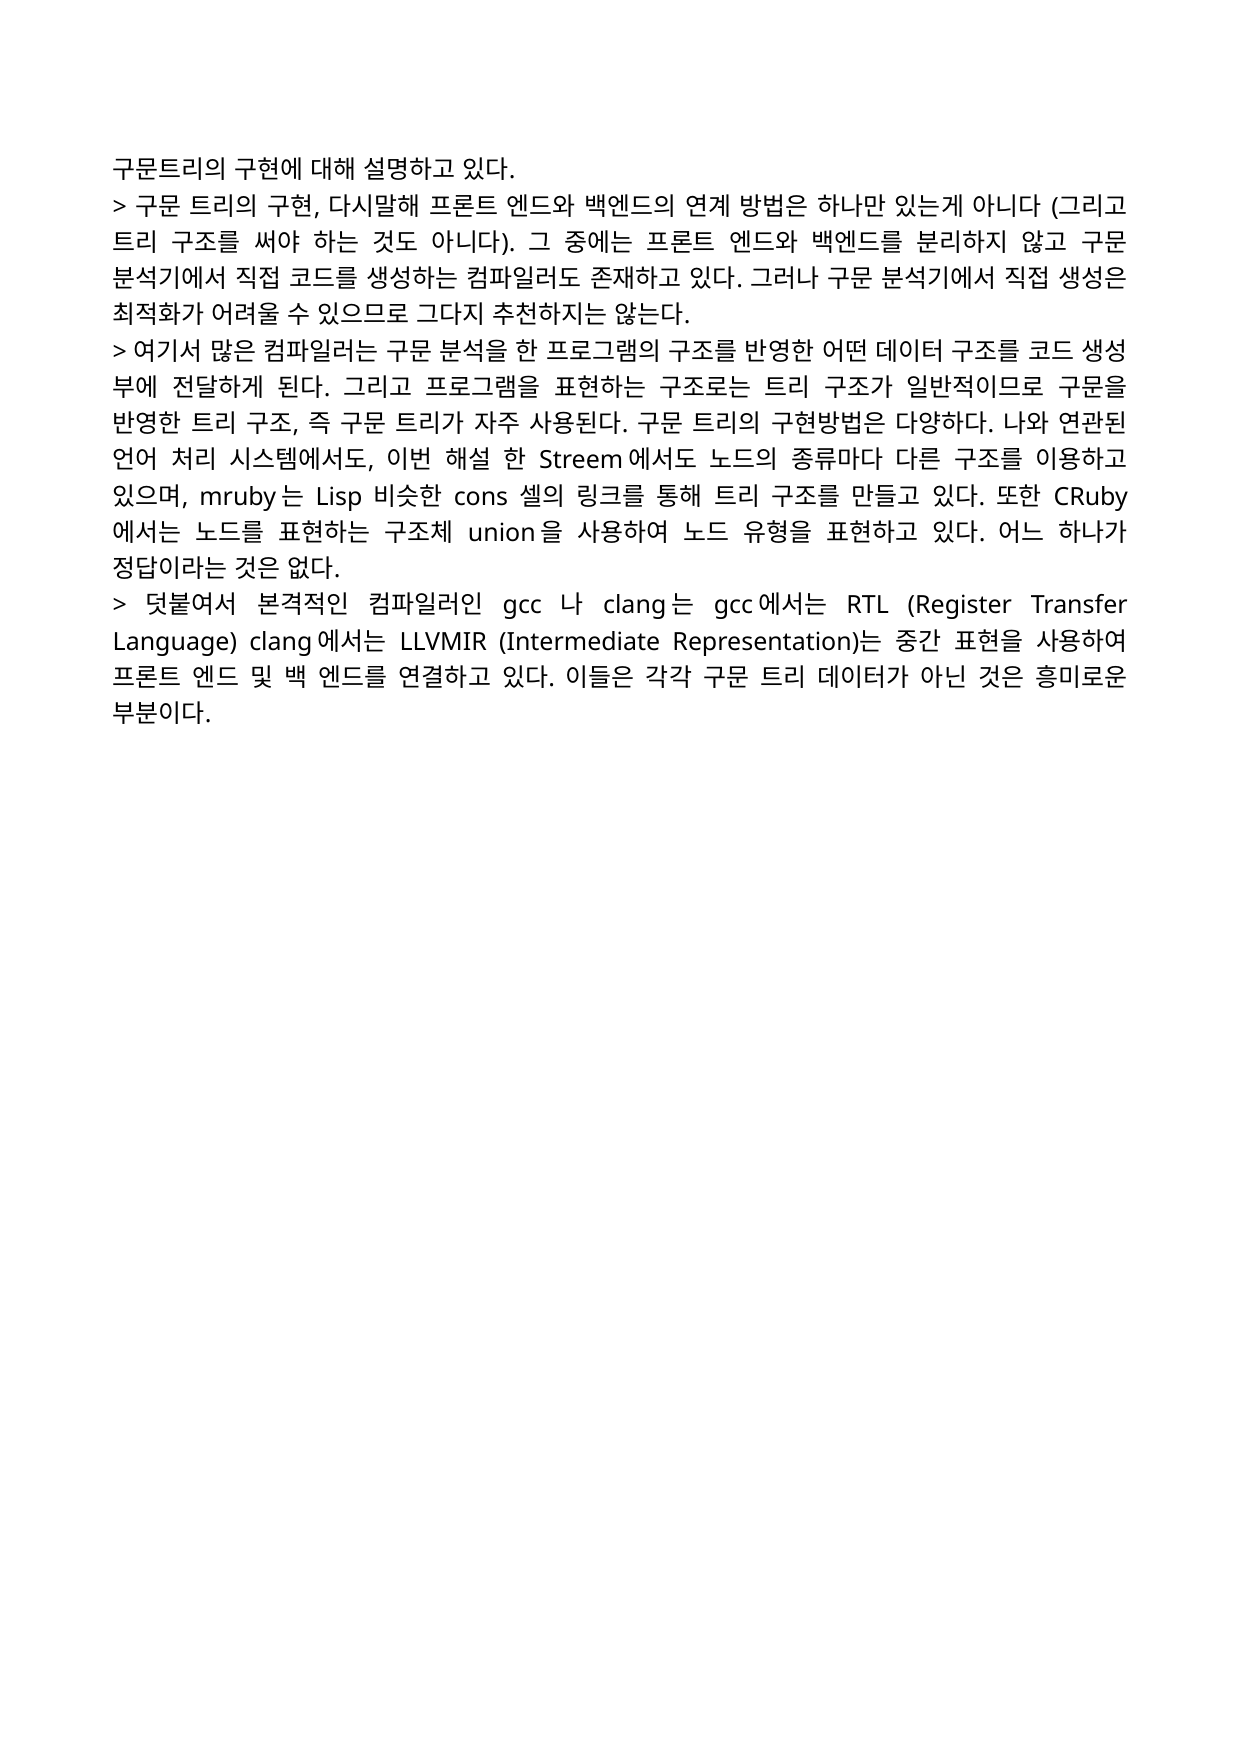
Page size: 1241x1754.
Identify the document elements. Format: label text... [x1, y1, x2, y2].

text > 여기서 많은 컴파일러는 구문 분석을 한 프로그램의 구조를 반영한 ​​어떤 데이터 구조를 코드 생성 부에 전달하게 된다. 그리고 프로그램을 표현하는 구조로는 트리 구조가 일반적이므로 구문을 반영한 트리 구조, 즉 구문 트리가 자주 사용된다. 구문 트리의 구현방법은 다양하다. 나와 연관된 언어 처리 시스템에서도, 이번 해설 한 Streem에서도 노드의 종류마다 다른 구조를 이용하고 있으며, mruby는 Lisp 비슷한 cons 셀의 링크를 통해 트리 구조를 만들고 있다. 또한 CRuby에서는 노드를 표현하는 구조체 union을 사용하여 노드 유형을 표현하고 있다. 어느 하나가 정답이라는 것은 없다. [112, 331, 1128, 585]
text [112, 150, 1128, 186]
text > 구문 트리의 구현, 다시말해 프론트 엔드와 백엔드의 연계 방법은 하나만 있는게 아니다 (그리고 트리 구조를 써야 하는 것도 아니다). 그 중에는 프론트 엔드와 백엔드를 분리하지 않고 구문 분석기에서 직접 코드를 생성하는 컴파일러도 존재하고 있다. 그러나 구문 분석기에서 직접 생성은 최적화가 어려울 수 있으므로 그다지 추천하지는 않는다. [112, 186, 1128, 331]
text > 덧붙여서 본격적인 컴파일러인 gcc 나 clang는 gcc에서는 RTL (Register Transfer Language) clang에서는 LLVMIR (Intermediate Representation)는 중간 표현을 사용하여 프론트 엔드 및 백 엔드를 연결하고 있다. 이들은 각각 구문 트리 데이터가 아닌 것은 흥미로운 부분이다. [112, 585, 1128, 730]
